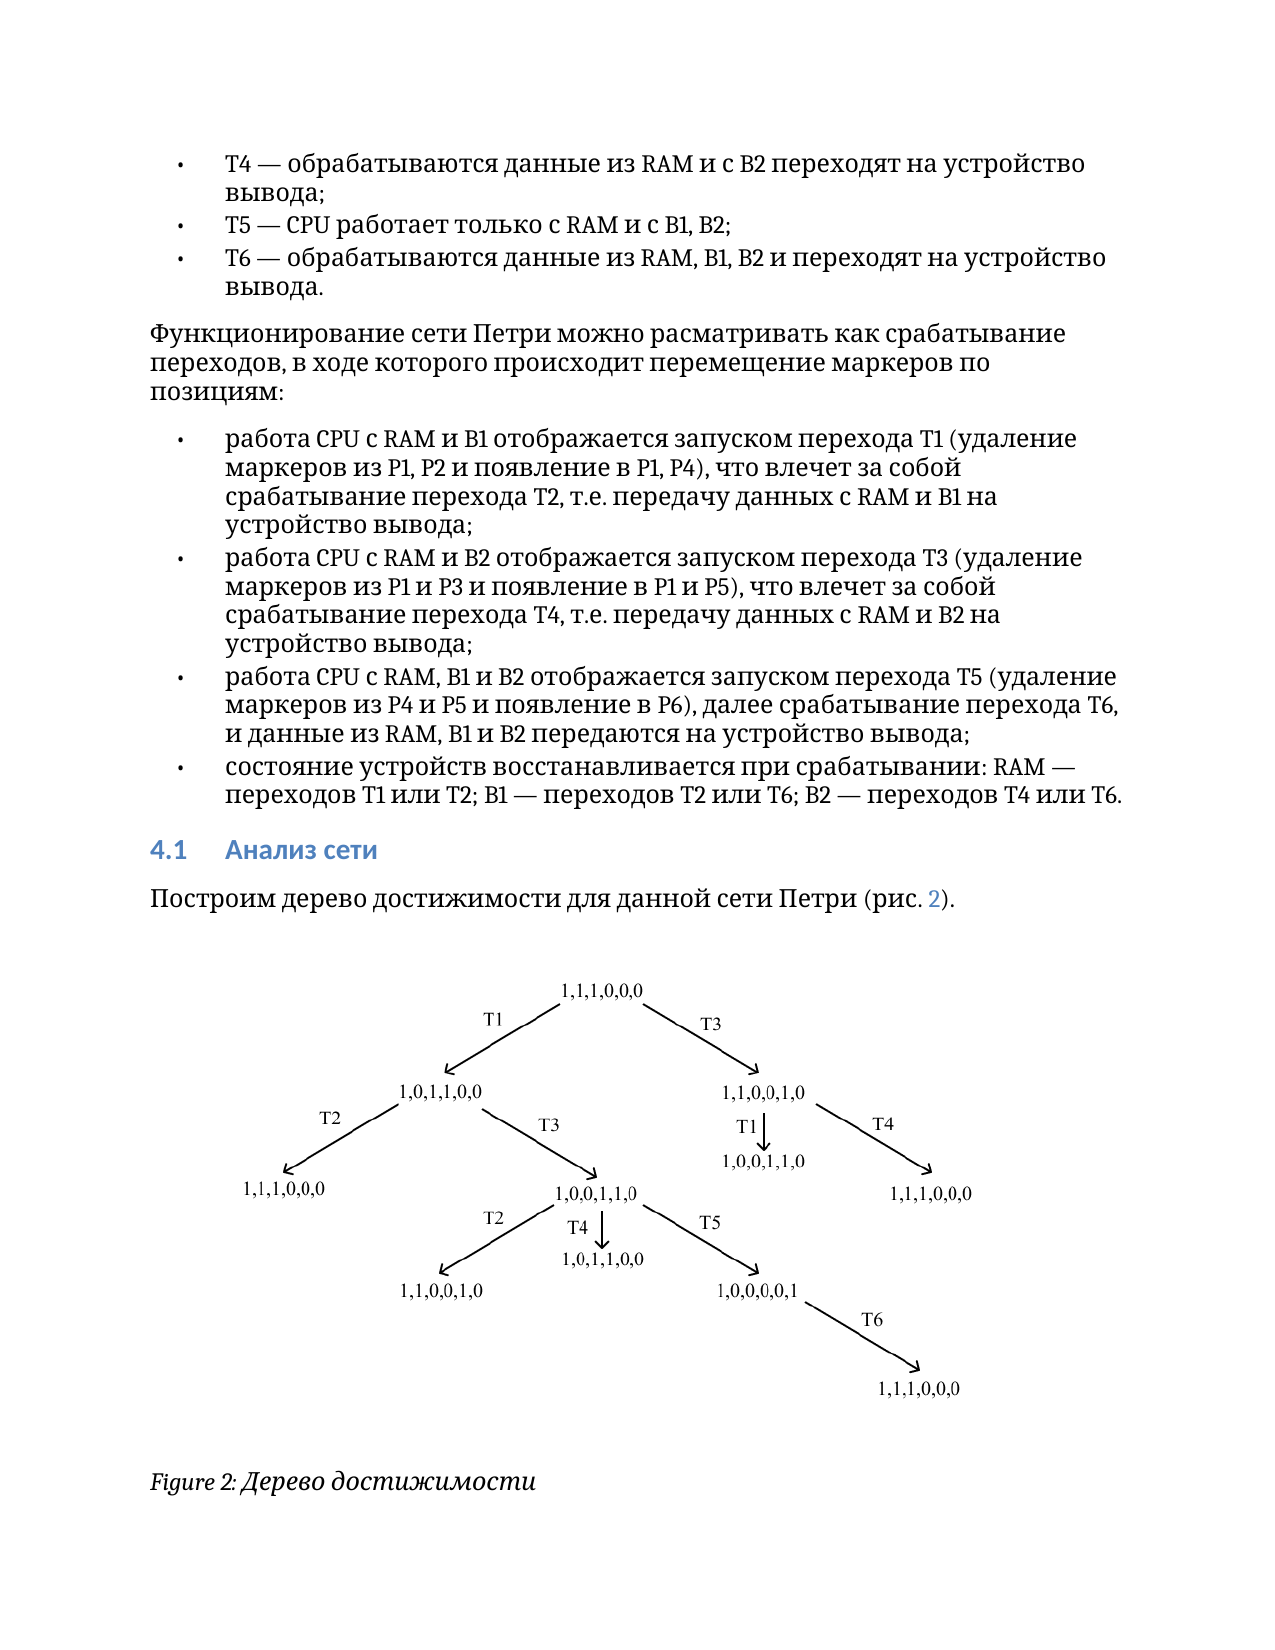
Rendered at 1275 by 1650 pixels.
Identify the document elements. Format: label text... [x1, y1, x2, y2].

list состояние устройств восстанавливается при срабатывании: RAM — переходов T1 или T2; B1 — переходов T2 или T6; B2 — переходов T4 или T6. [175, 752, 1125, 810]
list работа CPU с RAM и B1 отображается запуском перехода T1 (удаление маркеров из P1, P2 и появление в P1, P4), что влечет за собой срабатывание перехода T2, т.е. передачу данных с RAM и B1 на устройство вывода; [175, 425, 1125, 540]
list T6 — обрабатываются данные из RAM, B1, B2 и переходят на устройство вывода. [175, 244, 1125, 301]
list работа CPU с RAM, B1 и B2 отображается запуском перехода T5 (удаление маркеров из P4 и P5 и появление в P6), далее срабатывание перехода T6, и данные из RAM, B1 и B2 передаются на устройство вывода; [175, 662, 1125, 749]
text Figure 2: Дерево достижимости [150, 1468, 1125, 1497]
list работа CPU с RAM и B2 отображается запуском перехода T3 (удаление маркеров из P1 и P3 и появление в P1 и P5), что влечет за собой срабатывание перехода T4, т.е. передачу данных с RAM и B2 на устройство вывода; [175, 544, 1125, 659]
list T4 — обрабатываются данные из RAM и с B2 переходят на устройство вывода; [175, 150, 1125, 207]
subtitle 4.1 Анализ сети [150, 831, 1125, 866]
list T5 — CPU работает только с RAM и с B1, B2; [175, 211, 1125, 240]
text Построим дерево достижимости для данной сети Петри (рис. 2). [150, 885, 1125, 914]
text Функционирование сети Петри можно расматривать как срабатывание переходов, в ходе которого происходит перемещение маркеров по позициям: [150, 320, 1125, 406]
picture [168, 932, 1044, 1447]
